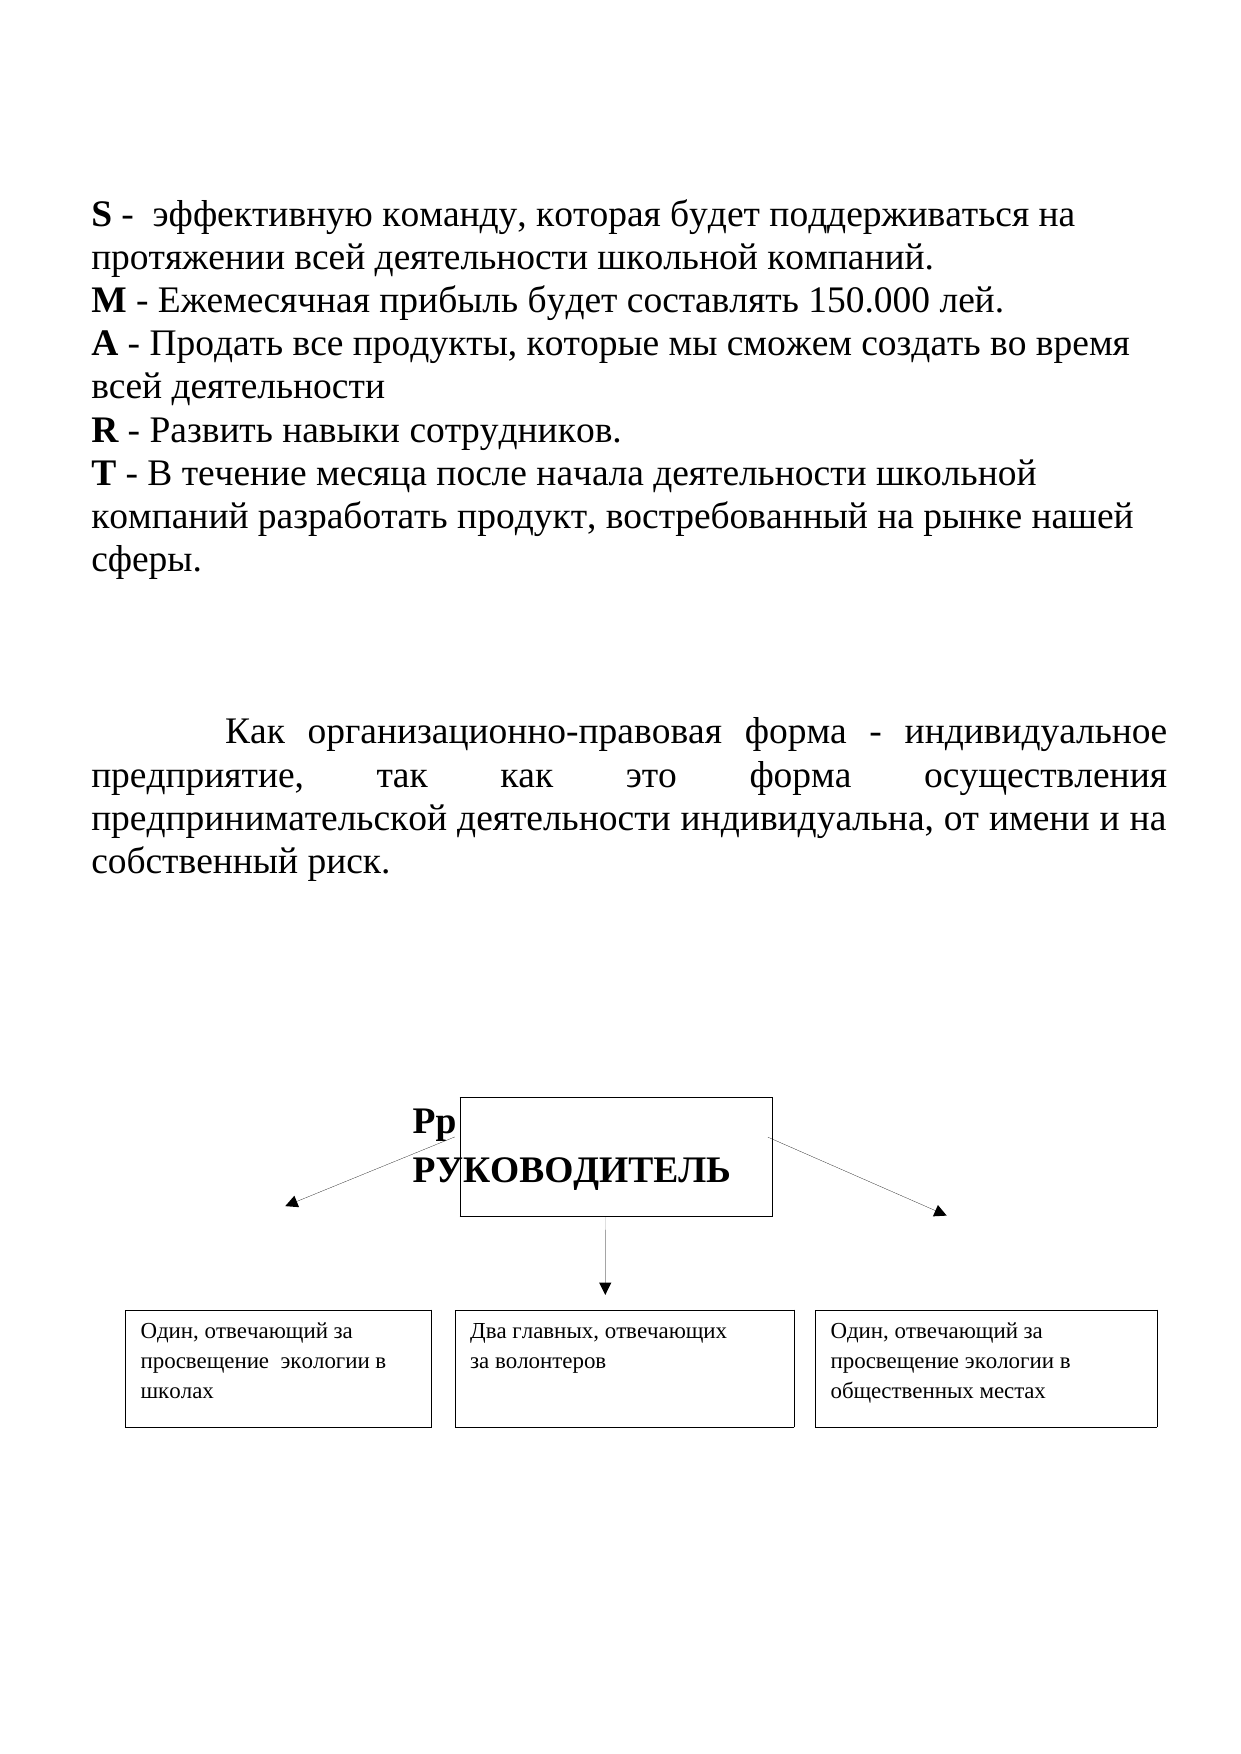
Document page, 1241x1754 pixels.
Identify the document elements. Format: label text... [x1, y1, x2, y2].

text M - Ежемесячная прибыль будет составлять 150.000 лей. [91, 278, 1168, 321]
table_header Рр РУКОВОДИТЕЛЬ [461, 1098, 772, 1216]
text Т - В течение месяца после начала деятельности школьной компаний разработать продукт, востребованный на рынке нашей сферы. [91, 450, 1168, 579]
text Как организационно-правовая форма - индивидуальное предприятие, так как это форма осуществления предпринимательской деятельности индивидуальна, от имени и на собственный риск. [91, 709, 1168, 881]
text А - Продать все продукты, которые мы сможем создать во время всей деятельности [91, 321, 1168, 407]
text R - Развить навыки сотрудников. [91, 407, 1168, 450]
text S - эффективную команду, которая будет поддерживаться на протяжении всей деятельности школьной компаний. [91, 191, 1168, 278]
